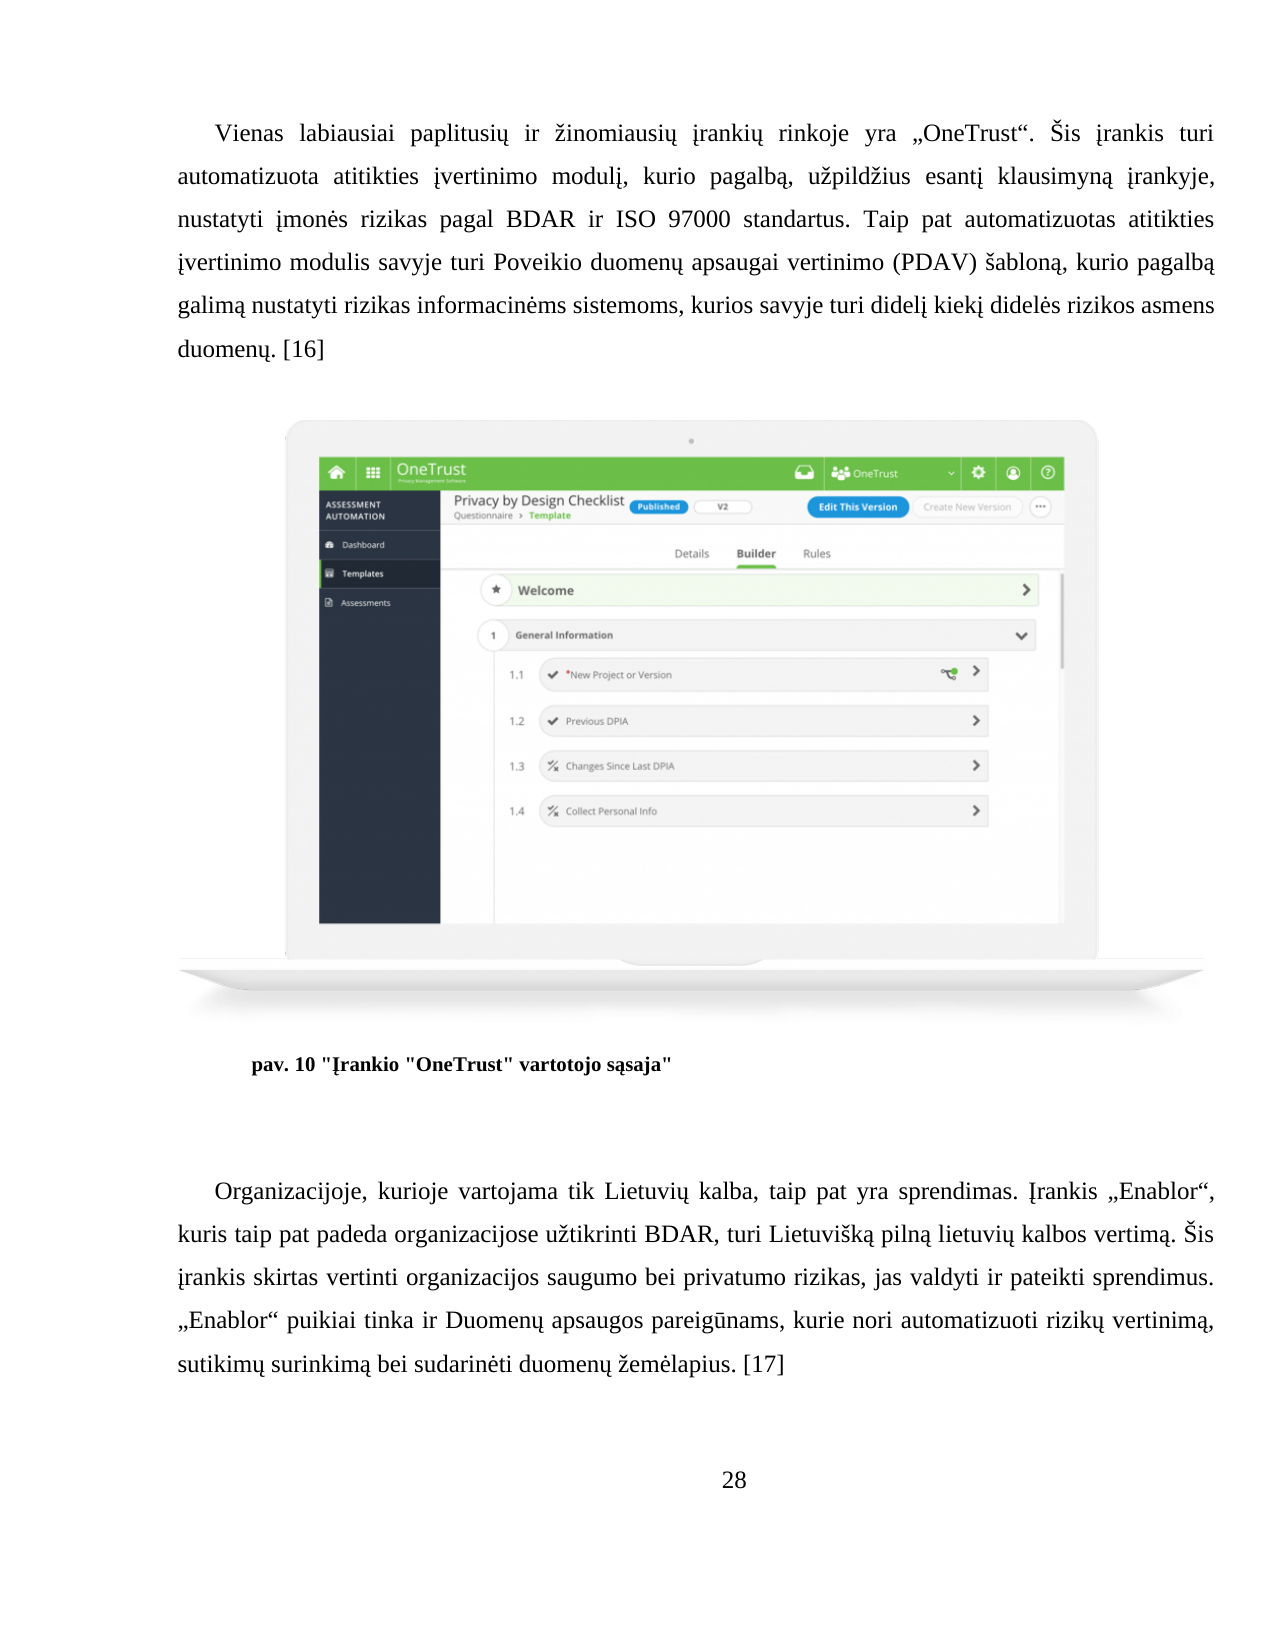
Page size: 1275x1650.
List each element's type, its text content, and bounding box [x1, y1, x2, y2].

picture [176, 420, 1216, 1030]
text Vienas labiausiai paplitusių ir žinomiausių įrankių rinkoje yra „OneTrust“. Šis įrankis turi automatizuota atitikties įvertinimo modulį, kurio pagalbą, užpildžius esantį klausimyną įrankyje, nustatyti įmonės rizikas pagal BDAR ir ISO 97000 standartus. Taip pat automatizuotas atitikties įvertinimo modulis savyje turi Poveikio duomenų apsaugai vertinimo (PDAV) šabloną, kurio pagalbą galimą nustatyti rizikas informacinėms sistemoms, kurios savyje turi didelį kiekį didelės rizikos asmens duomenų. [16] [177, 118, 1216, 362]
text Organizacijoje, kurioje vartojama tik Lietuvių kalba, taip pat yra sprendimas. Įrankis „Enablor“, kuris taip pat padeda organizacijose užtikrinti BDAR, turi Lietuvišką pilną lietuvių kalbos vertimą. Šis įrankis skirtas vertinti organizacijos saugumo bei privatumo rizikas, jas valdyti ir pateikti sprendimus. „Enablor“ puikiai tinka ir Duomenų apsaugos pareigūnams, kurie nori automatizuoti rizikų vertinimą, sutikimų surinkimą bei sudarinėti duomenų žemėlapius. [17] [177, 1176, 1216, 1377]
